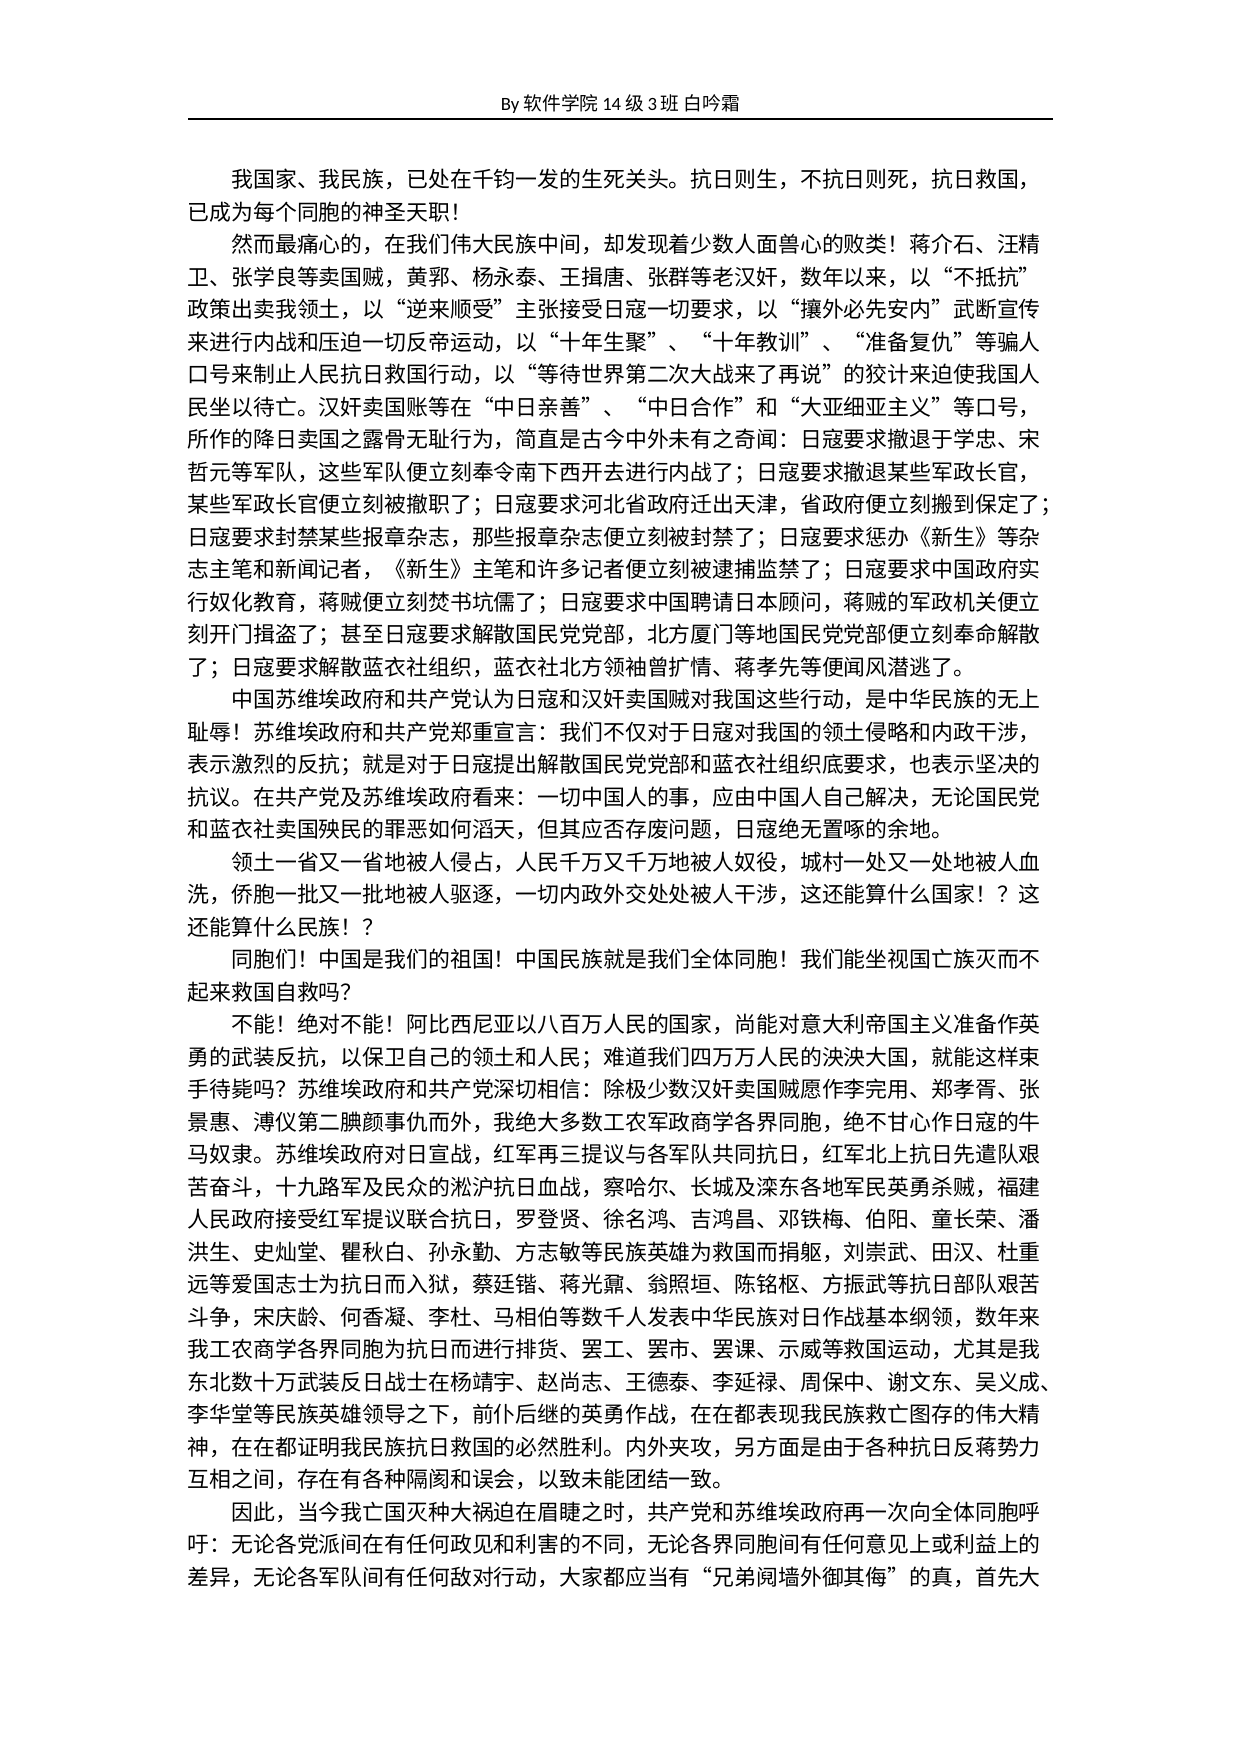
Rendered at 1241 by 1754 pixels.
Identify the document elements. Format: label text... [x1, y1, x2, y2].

text 领土一省又一省地被人侵占，人民千万又千万地被人奴役，城村一处又一处地被人血洗，侨胞一批又一批地被人驱逐，一切内政外交处处被人干涉，这还能算什么国家！？这还能算什么民族！？ [187, 844, 1053, 942]
text 然而最痛心的，在我们伟大民族中间，却发现着少数人面兽心的败类！蒋介石、汪精卫、张学良等卖国贼，黄郛、杨永泰、王揖唐、张群等老汉奸，数年以来，以“不抵抗”政策出卖我领土，以“逆来顺受”主张接受日寇一切要求，以“攘外必先安内”武断宣传来进行内战和压迫一切反帝运动，以“十年生聚”、“十年教训”、“准备复仇”等骗人口号来制止人民抗日救国行动，以“等待世界第二次大战来了再说”的狡计来迫使我国人民坐以待亡。汉奸卖国账等在“中日亲善”、“中日合作”和“大亚细亚主义”等口号，所作的降日卖国之露骨无耻行为，简直是古今中外未有之奇闻：日寇要求撤退于学忠、宋哲元等军队，这些军队便立刻奉令南下西开去进行内战了；日寇要求撤退某些军政长官，某些军政长官便立刻被撤职了；日寇要求河北省政府迁出天津，省政府便立刻搬到保定了；日寇要求封禁某些报章杂志，那些报章杂志便立刻被封禁了；日寇要求惩办《新生》等杂志主笔和新闻记者，《新生》主笔和许多记者便立刻被逮捕监禁了；日寇要求中国政府实行奴化教育，蒋贼便立刻焚书坑儒了；日寇要求中国聘请日本顾问，蒋贼的军政机关便立刻开门揖盗了；甚至日寇要求解散国民党党部，北方厦门等地国民党党部便立刻奉命解散了；日寇要求解散蓝衣社组织，蓝衣社北方领袖曾扩情、蒋孝先等便闻风潜逃了。 [187, 227, 1053, 682]
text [187, 1494, 1053, 1592]
text 同胞们！中国是我们的祖国！中国民族就是我们全体同胞！我们能坐视国亡族灭而不起来救国自救吗？ [187, 942, 1053, 1007]
text 我国家、我民族，已处在千钧一发的生死关头。抗日则生，不抗日则死，抗日救国，已成为每个同胞的神圣天职！ [187, 162, 1053, 227]
text 中国苏维埃政府和共产党认为日寇和汉奸卖国贼对我国这些行动，是中华民族的无上耻辱！苏维埃政府和共产党郑重宣言：我们不仅对于日寇对我国的领土侵略和内政干涉，表示激烈的反抗；就是对于日寇提出解散国民党党部和蓝衣社组织底要求，也表示坚决的抗议。在共产党及苏维埃政府看来：一切中国人的事，应由中国人自己解决，无论国民党和蓝衣社卖国殃民的罪恶如何滔天，但其应否存废问题，日寇绝无置啄的余地。 [187, 682, 1053, 844]
text 不能！绝对不能！阿比西尼亚以八百万人民的国家，尚能对意大利帝国主义准备作英勇的武装反抗，以保卫自己的领土和人民；难道我们四万万人民的泱泱大国，就能这样束手待毙吗？苏维埃政府和共产党深切相信：除极少数汉奸卖国贼愿作李完用、郑孝胥、张景惠、溥仪第二腆颜事仇而外，我绝大多数工农军政商学各界同胞，绝不甘心作日寇的牛马奴隶。苏维埃政府对日宣战，红军再三提议与各军队共同抗日，红军北上抗日先遣队艰苦奋斗，十九路军及民众的淞沪抗日血战，察哈尔、长城及滦东各地军民英勇杀贼，福建人民政府接受红军提议联合抗日，罗登贤、徐名鸿、吉鸿昌、邓铁梅、伯阳、童长荣、潘洪生、史灿堂、瞿秋白、孙永勤、方志敏等民族英雄为救国而捐躯，刘崇武、田汉、杜重远等爱国志士为抗日而入狱，蔡廷锴、蒋光鼐、翁照垣、陈铭枢、方振武等抗日部队艰苦斗争，宋庆龄、何香凝、李杜、马相伯等数千人发表中华民族对日作战基本纲领，数年来我工农商学各界同胞为抗日而进行排货、罢工、罢市、罢课、示威等救国运动，尤其是我东北数十万武装反日战士在杨靖宇、赵尚志、王德泰、李延禄、周保中、谢文东、吴义成、李华堂等民族英雄领导之下，前仆后继的英勇作战，在在都表现我民族救亡图存的伟大精神，在在都证明我民族抗日救国的必然胜利。内外夹攻，另方面是由于各种抗日反蒋势力互相之间，存在有各种隔阂和误会，以致未能团结一致。 [187, 1007, 1053, 1494]
